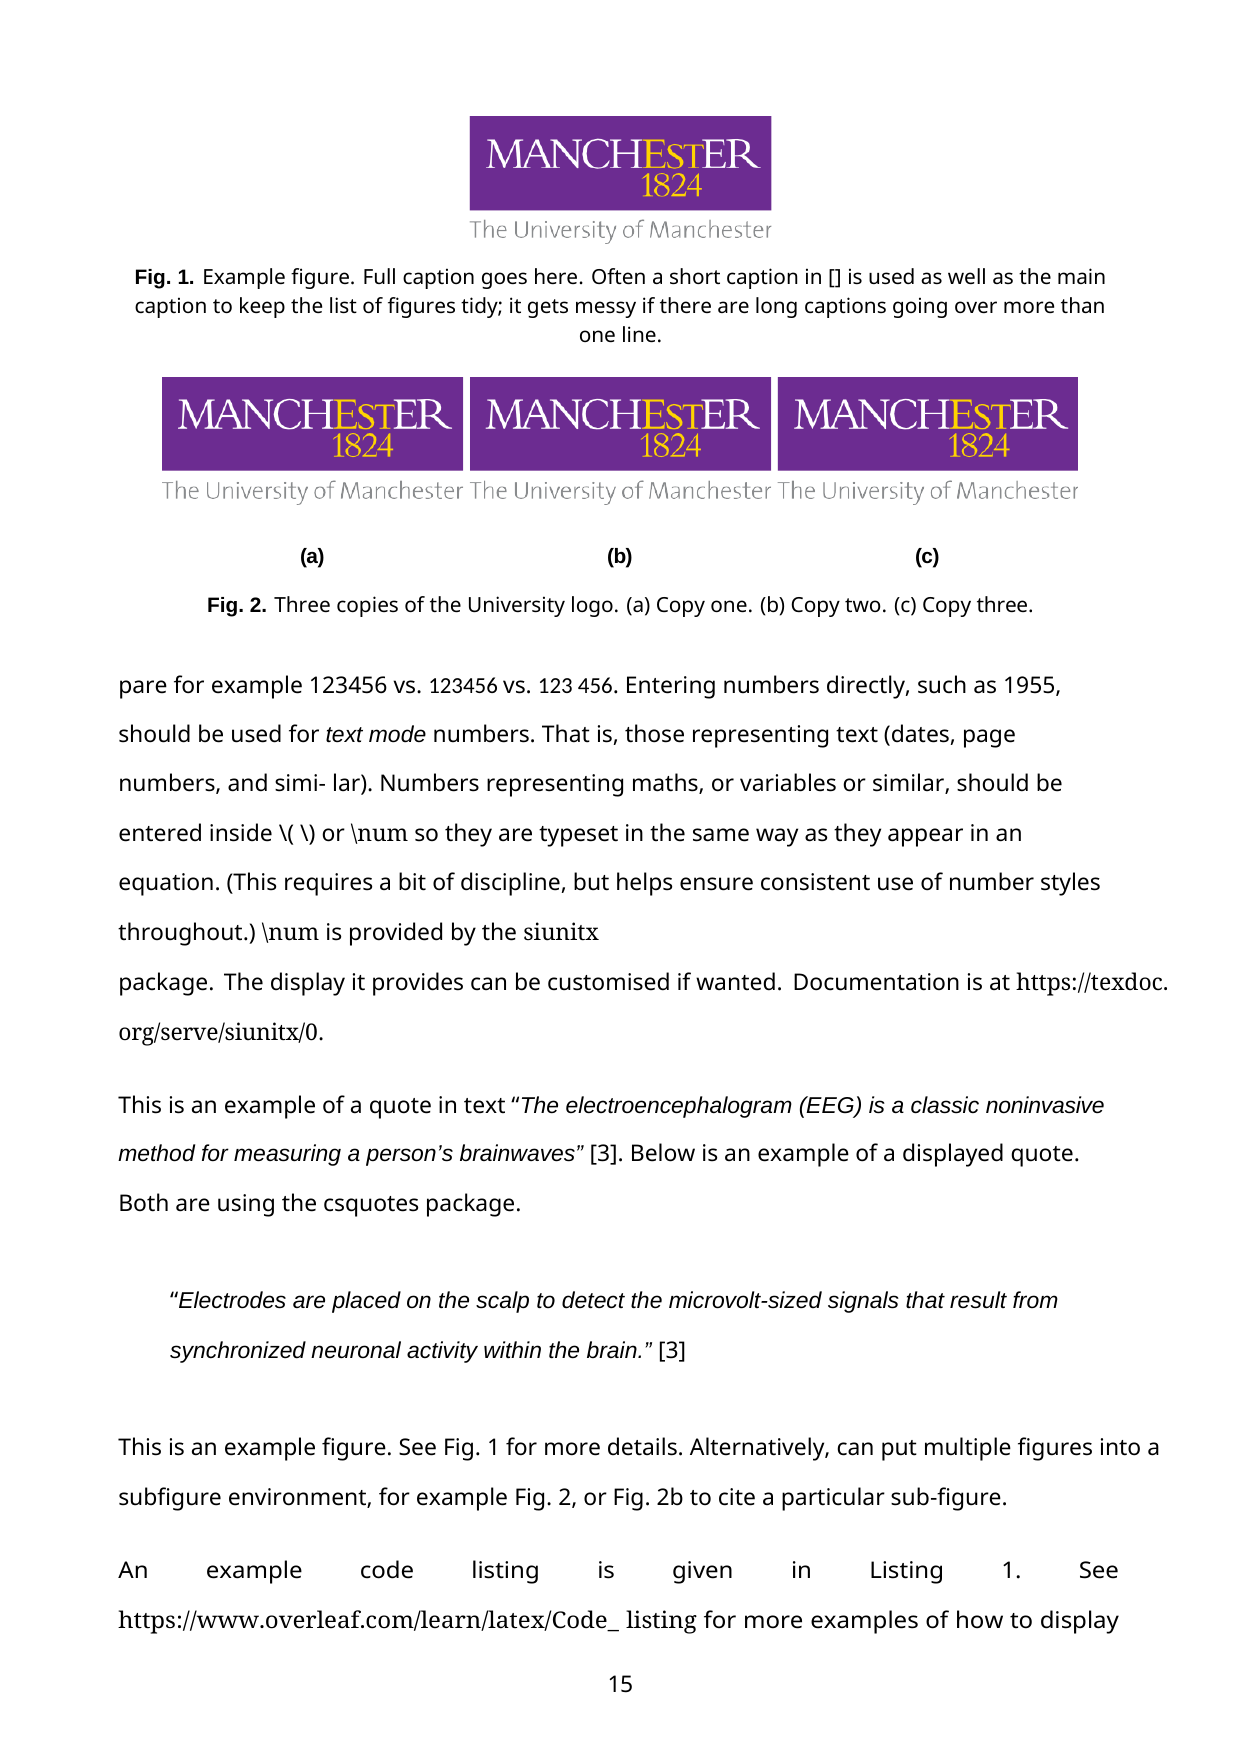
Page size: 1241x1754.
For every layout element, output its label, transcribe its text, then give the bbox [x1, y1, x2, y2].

text This is an example figure. See Fig. 1 for more details. Alternatively, can put multiple figures into a subfigure environment, for example Fig. 2, or Fig. 2b to cite a particular sub-figure. [118, 1431, 1164, 1512]
text pare for example 123456 vs. 123456 vs. 123 456. Entering numbers directly, such as 1955, should be used for text mode numbers. That is, those representing text (dates, page numbers, and simi- lar). Numbers representing maths, or variables or similar, should be entered inside \( \) or \num so they are typeset in the same way as they appear in an equation. (This requires a bit of discipline, but helps ensure consistent use of number styles throughout.) \num is provided by the siunitx [118, 668, 1116, 947]
picture [469, 116, 772, 244]
text package. The display it provides can be customised if wanted. Documentation is at https://texdoc. org/serve/siunitx/0. [118, 966, 1196, 1047]
text (a) (b) (c) [300, 544, 1196, 568]
text method for measuring a person’s brainwaves” [3]. Below is an example of a displayed quote. Both are using the csquotes package. [118, 1137, 1123, 1218]
text “Electrodes are placed on the scalp to detect the microvolt-sized signals that result from synchronized neuronal activity within the brain.” [3] [170, 1283, 1164, 1365]
text Fig. 2. Three copies of the University logo. (a) Copy one. (b) Copy two. (c) Copy three. [118, 590, 1122, 618]
text Fig. 1. Example figure. Full caption goes here. Often a short caption in [] is used as well as the main caption to keep the list of figures tidy; it gets messy if there are long captions going over more than one line. [118, 262, 1122, 349]
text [118, 1554, 1119, 1635]
text This is an example of a quote in text “The electroencephalogram (EEG) is a classic noninvasive [118, 1089, 1196, 1121]
picture [162, 377, 1078, 505]
